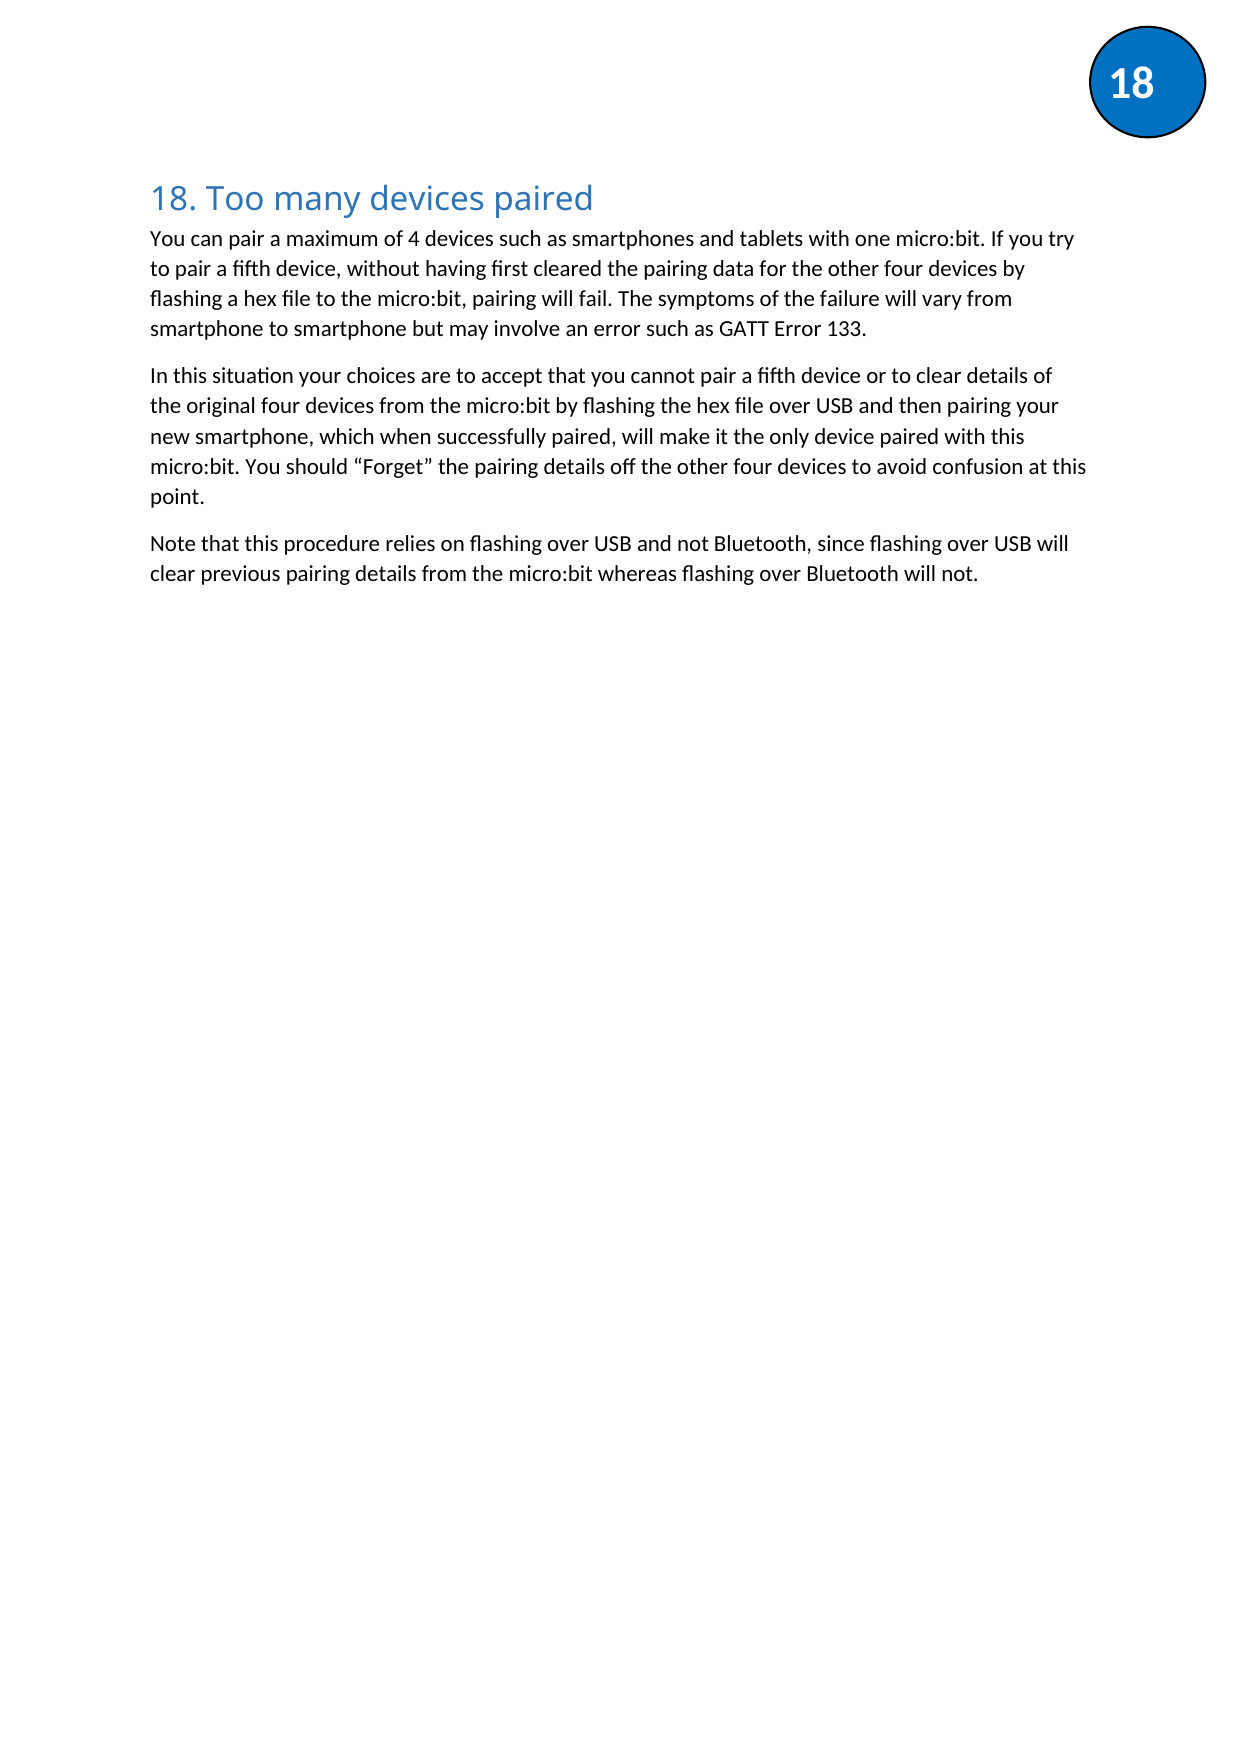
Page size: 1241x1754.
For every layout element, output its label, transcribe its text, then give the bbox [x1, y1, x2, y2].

subtitle 18. Too many devices paired [150, 175, 1090, 220]
text Note that this procedure relies on flashing over USB and not Bluetooth, since flashing over USB will clear previous pairing details from the micro:bit whereas flashing over Bluetooth will not. [150, 529, 1090, 587]
text You can pair a maximum of 4 devices such as smartphones and tablets with one micro:bit. If you try to pair a fifth device, without having first cleared the pairing data for the other four devices by flashing a hex file to the micro:bit, pairing will fail. The symptoms of the failure will vary from smartphone to smartphone but may involve an error such as GATT Error 133. [150, 224, 1090, 343]
text In this situation your choices are to accept that you cannot pair a fifth device or to clear details of the original four devices from the micro:bit by flashing the hex file over USB and then pairing your new smartphone, which when successfully paired, will make it the only device paired with this micro:bit. You should “Forget” the pairing details off the other four devices to avoid confusion at this point. [150, 361, 1090, 510]
